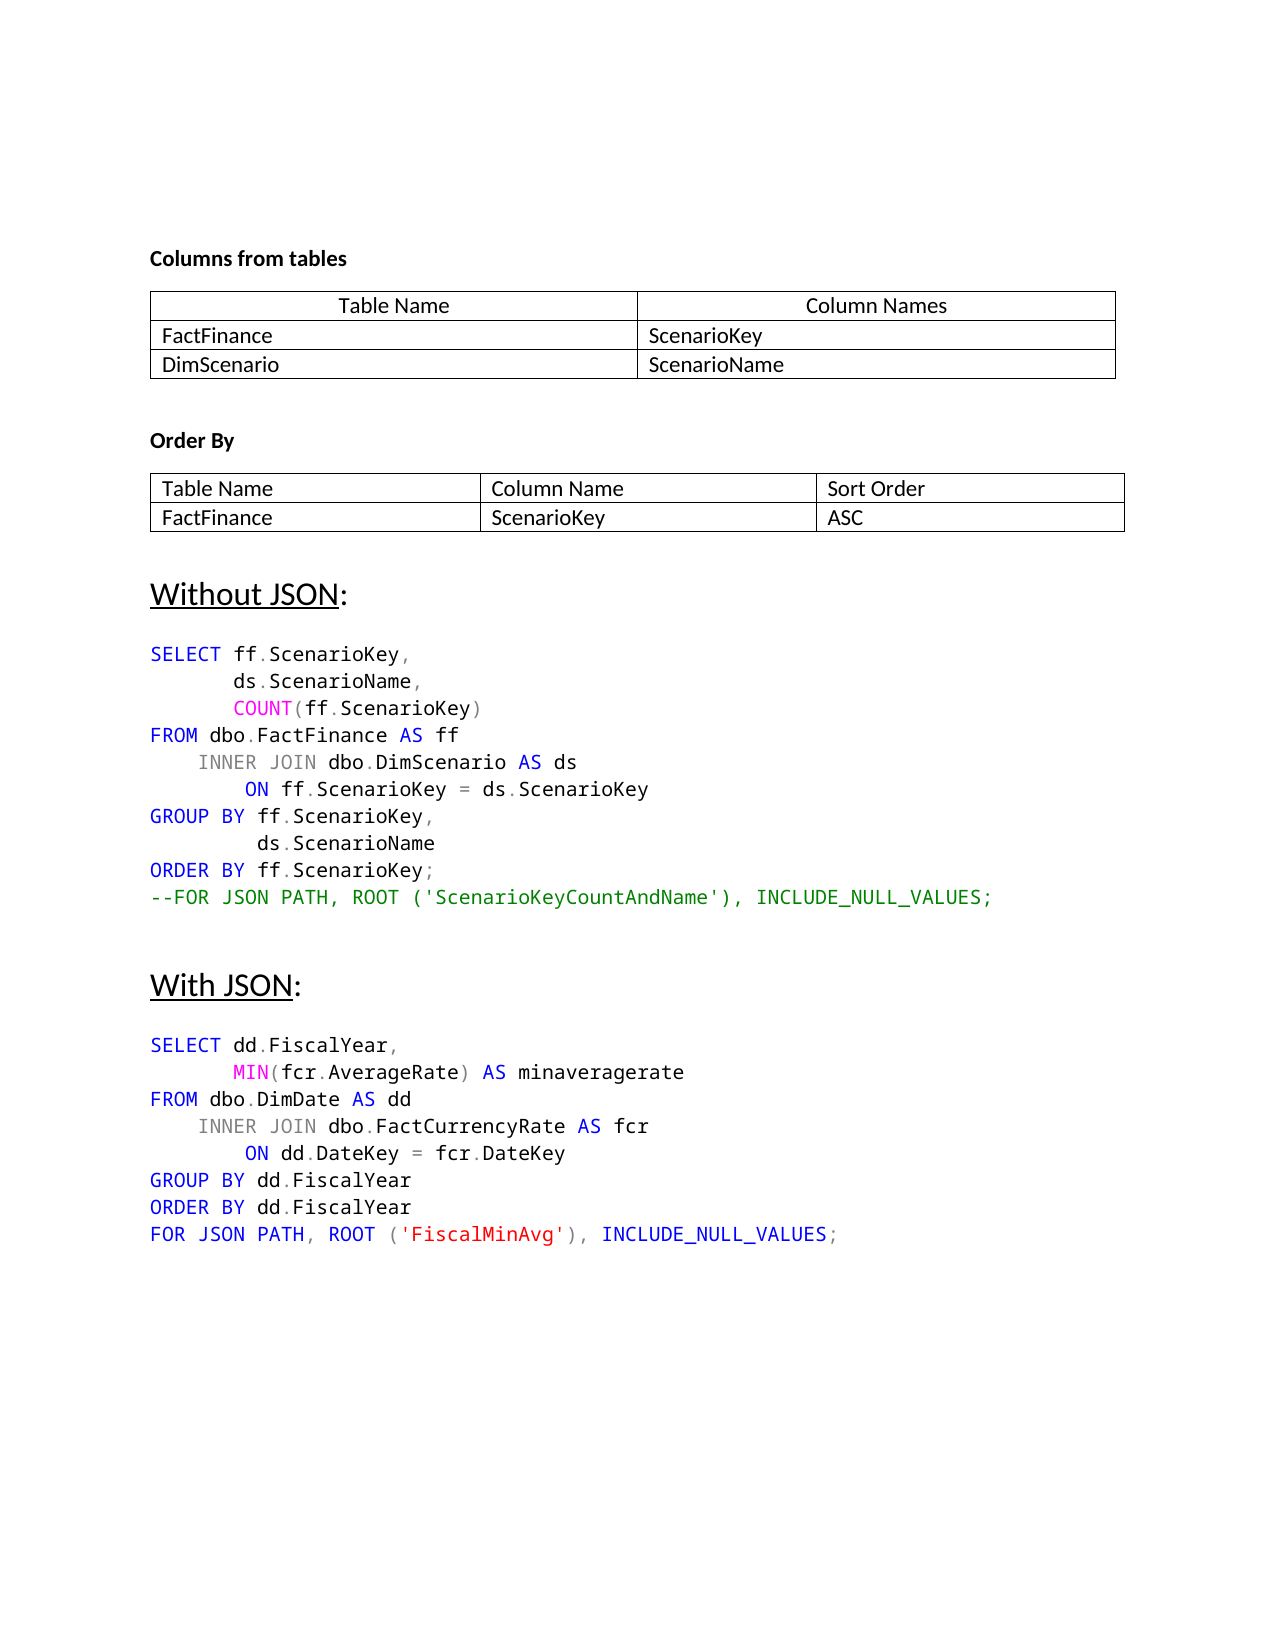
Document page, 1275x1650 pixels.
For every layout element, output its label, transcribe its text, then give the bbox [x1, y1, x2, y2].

table_header Sort Order [817, 474, 1124, 502]
text With JSON: [150, 964, 1125, 1005]
text ON dd.DateKey = fcr.DateKey [150, 1139, 1125, 1167]
text SELECT ff.ScenarioKey, [150, 640, 1125, 667]
text Columns from tables [150, 244, 1125, 272]
table_header Table Name [151, 474, 480, 502]
table_cell ScenarioKey [638, 321, 1115, 349]
table_header Table Name [151, 292, 637, 320]
text INNER JOIN dbo.DimScenario AS ds [150, 748, 1125, 775]
table_cell DimScenario [151, 350, 637, 378]
text ds.ScenarioName [150, 829, 1125, 856]
text SELECT dd.FiscalYear, [150, 1032, 1125, 1059]
table_cell ScenarioKey [481, 503, 816, 531]
table_cell ASC [817, 503, 1124, 531]
table_cell ScenarioName [638, 350, 1115, 378]
text ds.ScenarioName, [150, 667, 1125, 694]
text MIN(fcr.AverageRate) AS minaveragerate [150, 1059, 1125, 1086]
text ORDER BY dd.FiscalYear [150, 1193, 1125, 1221]
text GROUP BY ff.ScenarioKey, [150, 802, 1125, 829]
table_cell FactFinance [151, 321, 637, 349]
text COUNT(ff.ScenarioKey) [150, 694, 1125, 721]
text ON ff.ScenarioKey = ds.ScenarioKey [150, 775, 1125, 802]
text Order By [150, 426, 1125, 454]
table_header Column Names [638, 292, 1115, 320]
text GROUP BY dd.FiscalYear [150, 1167, 1125, 1193]
text ORDER BY ff.ScenarioKey; [150, 856, 1125, 883]
text FOR JSON PATH, ROOT ('FiscalMinAvg'), INCLUDE_NULL_VALUES; [150, 1221, 1125, 1247]
table_cell FactFinance [151, 503, 480, 531]
table_header Column Name [481, 474, 816, 502]
text FROM dbo.DimDate AS dd [150, 1086, 1125, 1113]
text INNER JOIN dbo.FactCurrencyRate AS fcr [150, 1113, 1125, 1139]
text Without JSON: [150, 572, 1125, 613]
text FROM dbo.FactFinance AS ff [150, 721, 1125, 748]
text --FOR JSON PATH, ROOT ('ScenarioKeyCountAndName'), INCLUDE_NULL_VALUES; [150, 883, 1125, 937]
